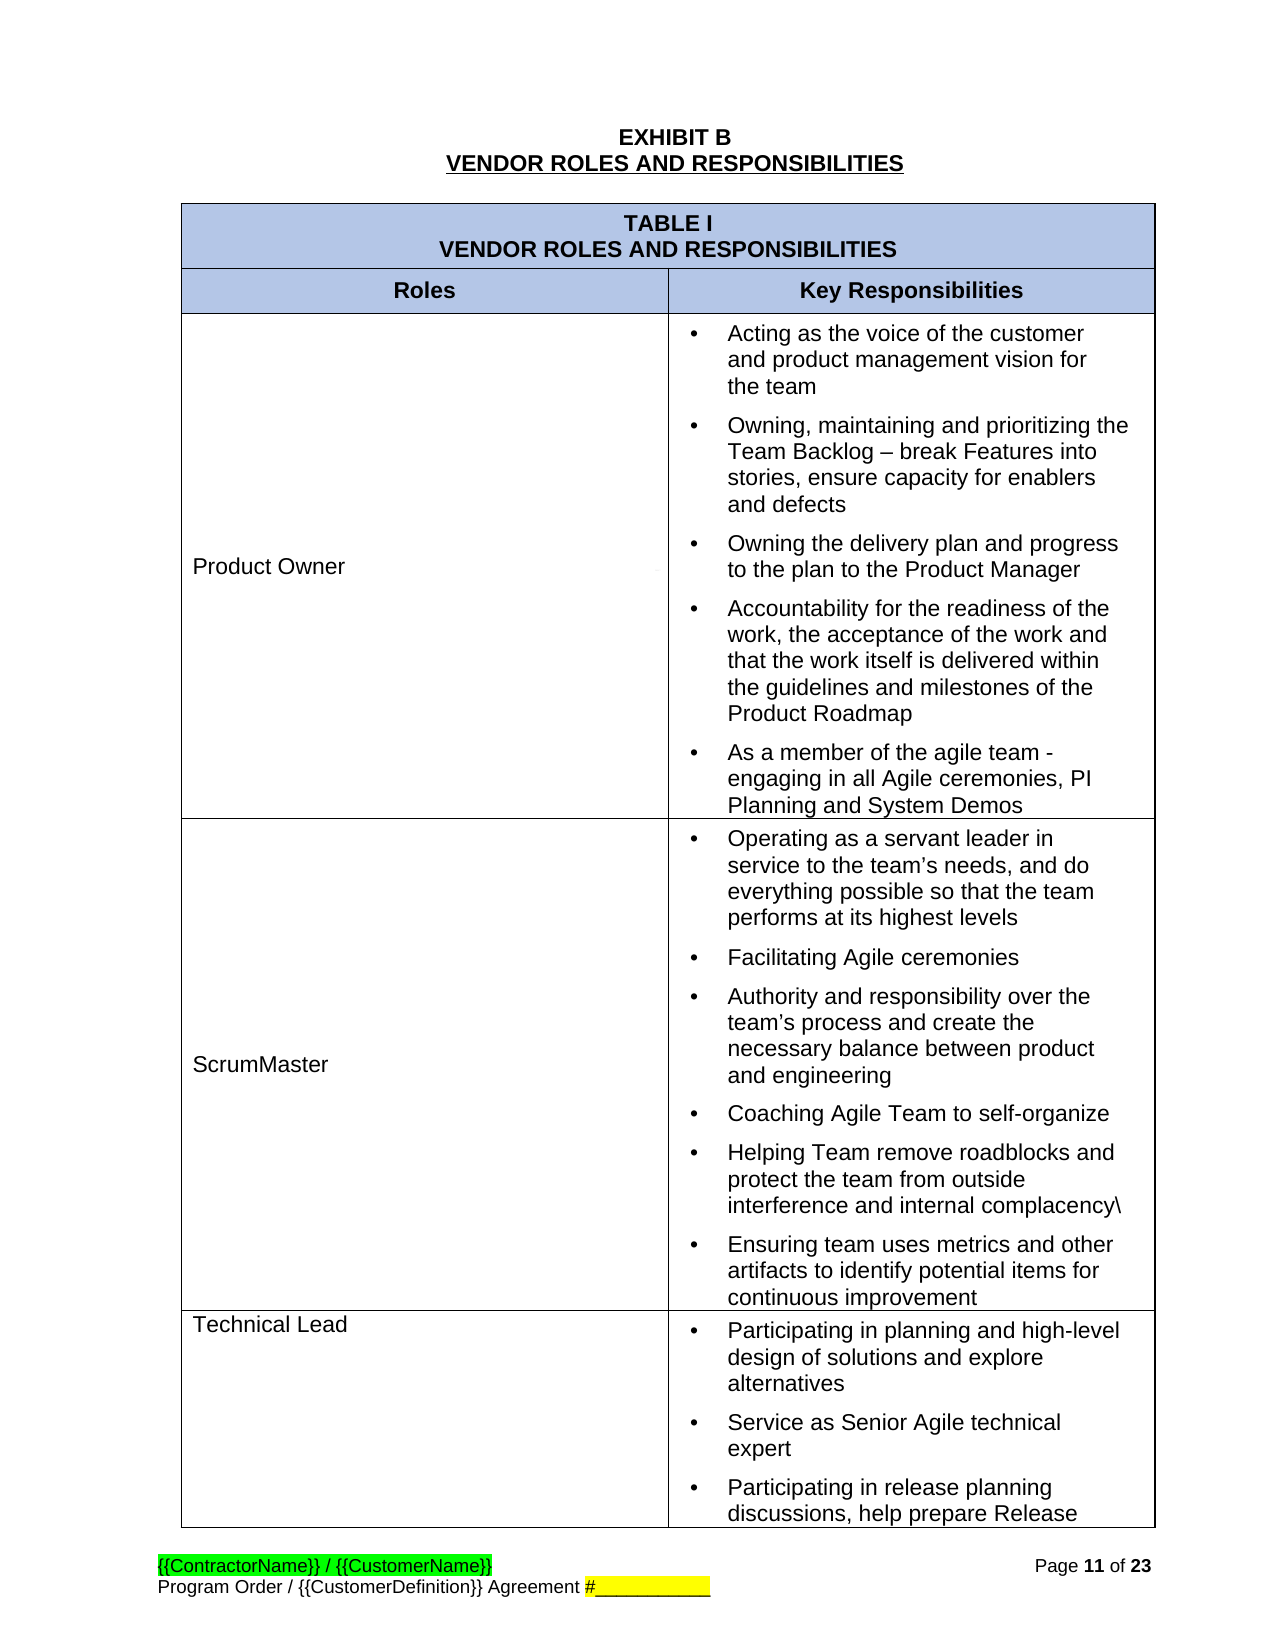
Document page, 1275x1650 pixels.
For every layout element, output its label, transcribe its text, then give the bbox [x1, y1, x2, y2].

table_cell Key Responsibilities [669, 269, 1154, 313]
table_cell Technical Lead [182, 1311, 668, 1527]
table_cell Operating as a servant leader in service to the team’s needs, and do everything possible so that the team performs at its highest levels Facilitating Agile ceremonies Authority and responsibility over the team’s process and create the necessary balance between product and engineering Coaching Agile Team to self-organize Helping Team remove roadblocks and protect the team from outside interference and internal complacency\ Ensuring team uses metrics and other artifacts to identify potential items for continuous improvement [669, 819, 1154, 1310]
list EXHIBIT B [195, 124, 1155, 150]
table_cell Product Owner [182, 314, 668, 818]
table_header TABLE I VENDOR ROLES AND RESPONSIBILITIES [182, 204, 1154, 268]
table_cell Roles [182, 269, 668, 313]
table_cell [669, 1311, 1154, 1527]
list VENDOR ROLES AND RESPONSIBILITIES [195, 150, 1155, 177]
table_cell ScrumMaster [182, 819, 668, 1310]
table_cell Acting as the voice of the customer and product management vision for the team Owning, maintaining and prioritizing the Team Backlog – break Features into stories, ensure capacity for enablers and defects Owning the delivery plan and progress to the plan to the Product Manager Accountability for the readiness of the work, the acceptance of the work and that the work itself is delivered within the guidelines and milestones of the Product Roadmap As a member of the agile team - engaging in all Agile ceremonies, PI Planning and System Demos [669, 314, 1154, 818]
